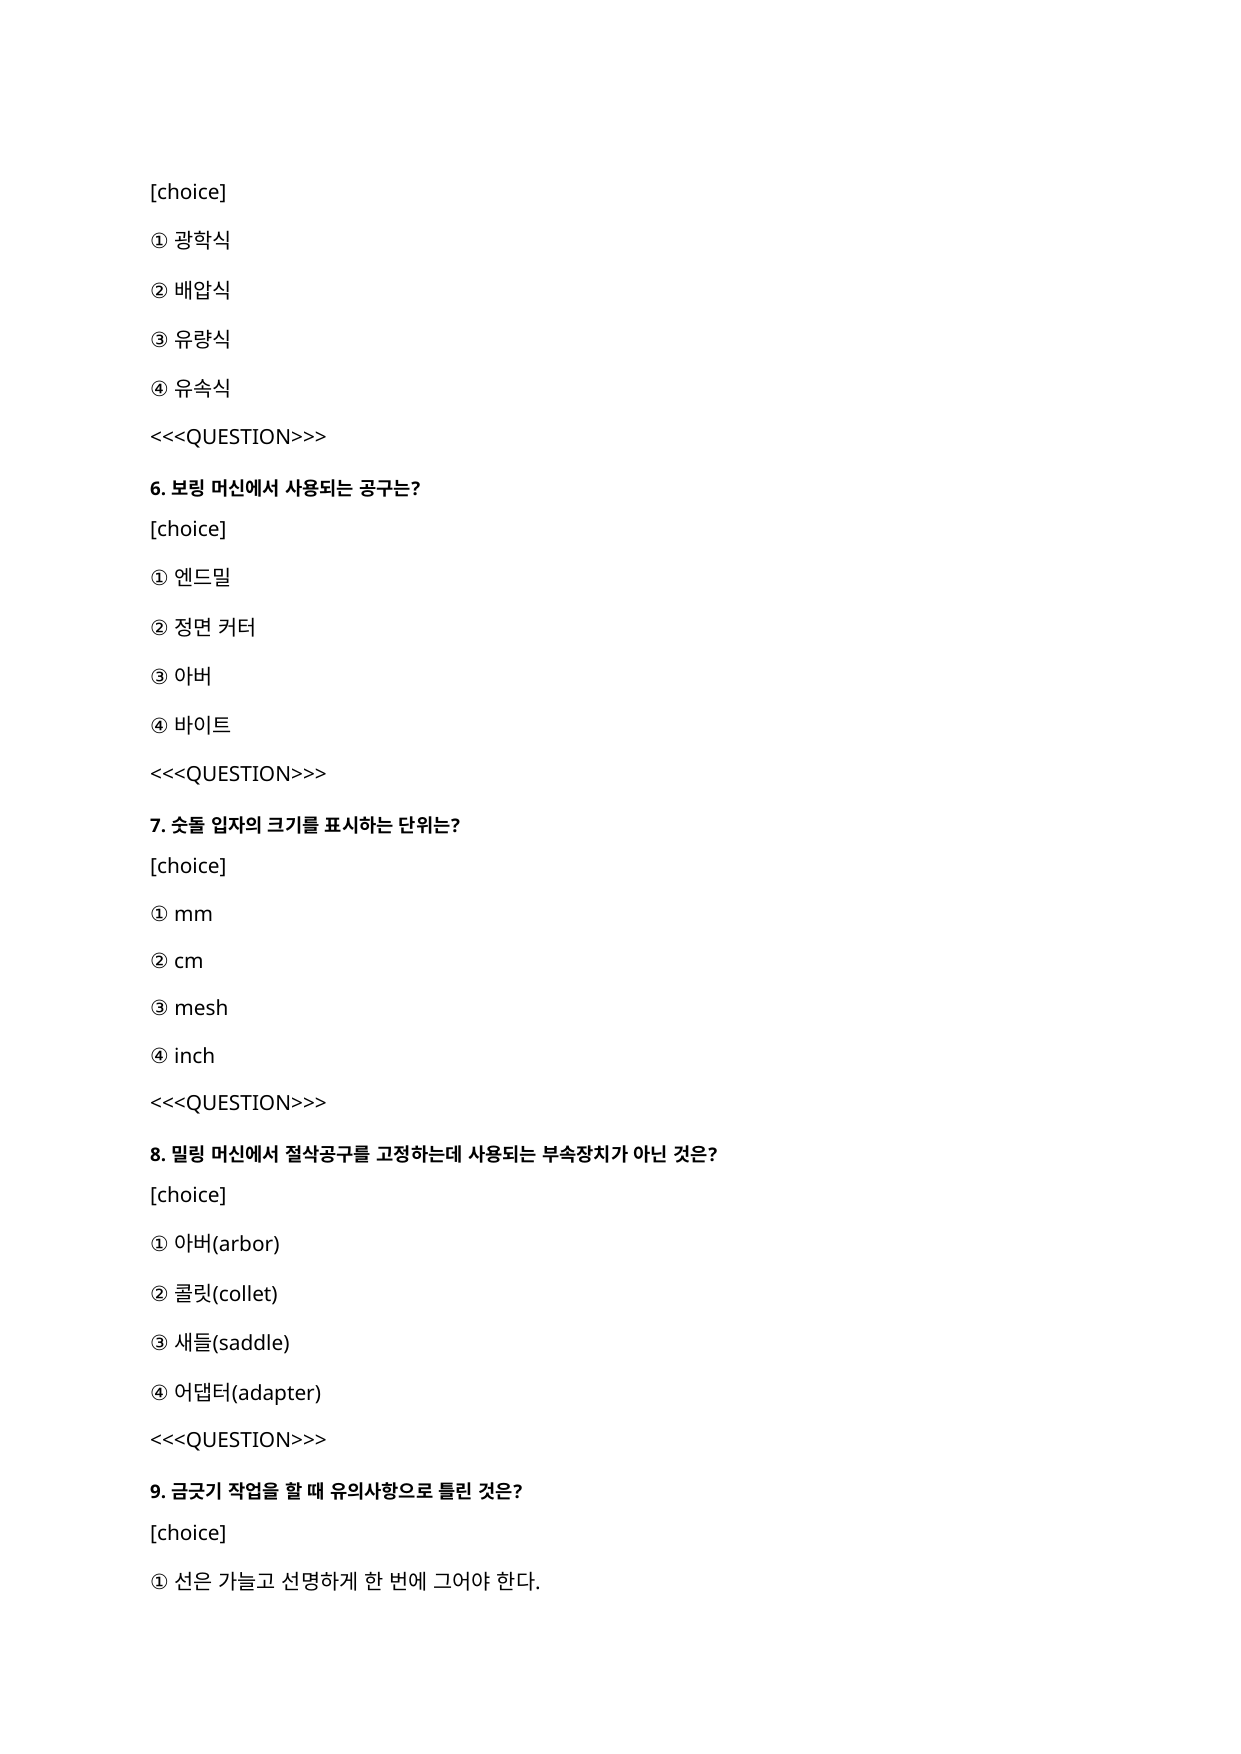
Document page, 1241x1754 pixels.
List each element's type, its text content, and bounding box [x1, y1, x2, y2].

text ① mm [150, 899, 1090, 927]
text 7. 숫돌 입자의 크기를 표시하는 단위는? [150, 811, 1090, 838]
text [choice] [150, 1180, 1090, 1209]
text [choice] [150, 177, 1090, 206]
text ③ 유량식 [150, 323, 1090, 353]
text ① 아버(arbor) [150, 1228, 1090, 1258]
text 6. 보링 머신에서 사용되는 공구는? [150, 473, 1090, 501]
text ② 정면 커터 [150, 611, 1090, 641]
text <<<QUESTION>>> [150, 1425, 1090, 1454]
text ③ 아버 [150, 660, 1090, 691]
text ② cm [150, 946, 1090, 974]
text <<<QUESTION>>> [150, 1088, 1090, 1116]
text <<<QUESTION>>> [150, 759, 1090, 788]
text ② 배압식 [150, 274, 1090, 304]
text 9. 금긋기 작업을 할 때 유의사항으로 틀린 것은? [150, 1477, 1090, 1504]
text 8. 밀링 머신에서 절삭공구를 고정하는데 사용되는 부속장치가 아닌 것은? [150, 1139, 1090, 1167]
text ② 콜릿(collet) [150, 1277, 1090, 1307]
text [choice] [150, 514, 1090, 543]
text ① 선은 가늘고 선명하게 한 번에 그어야 한다. [150, 1565, 1090, 1595]
text ④ 유속식 [150, 373, 1090, 403]
text ④ 바이트 [150, 710, 1090, 740]
text ③ 새들(saddle) [150, 1326, 1090, 1357]
text ① 광학식 [150, 224, 1090, 255]
text ④ inch [150, 1041, 1090, 1069]
text [choice] [150, 1518, 1090, 1546]
text [choice] [150, 852, 1090, 880]
text <<<QUESTION>>> [150, 422, 1090, 450]
text ① 엔드밀 [150, 562, 1090, 592]
text ③ mesh [150, 993, 1090, 1022]
text ④ 어댑터(adapter) [150, 1376, 1090, 1406]
